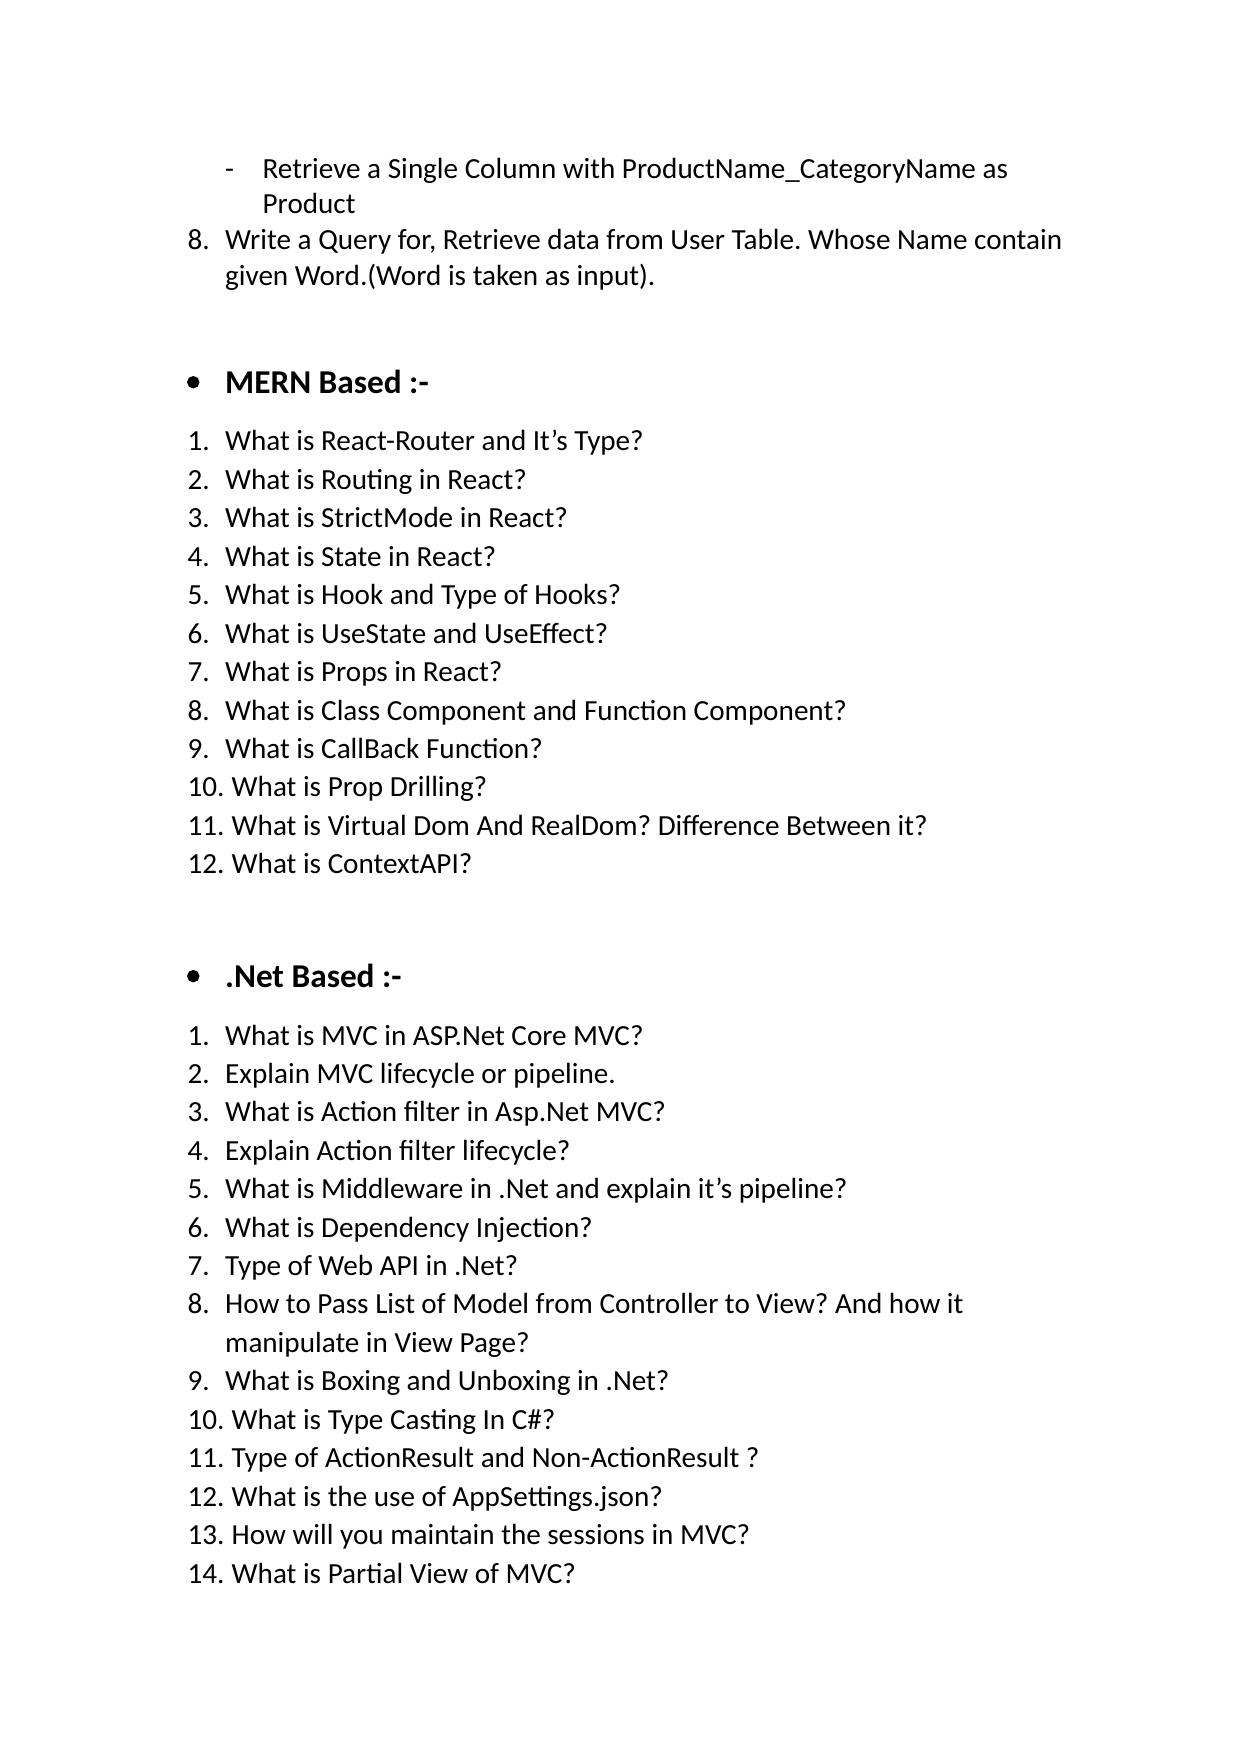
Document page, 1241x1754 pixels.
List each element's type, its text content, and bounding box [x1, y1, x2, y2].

list What is Prop Drilling? [187, 768, 1090, 804]
list Write a Query for, Retrieve data from User Table. Whose Name contain given Word.(Word is taken as input). [187, 221, 1090, 292]
list What is UseState and UseEffect? [187, 615, 1090, 650]
list What is Class Component and Function Component? [187, 692, 1090, 727]
list What is ContextAPI? [187, 845, 1090, 881]
list Type of ActionResult and Non-ActionResult ? [187, 1439, 1090, 1475]
list Explain MVC lifecycle or pipeline. [187, 1055, 1090, 1091]
list What is CallBack Function? [187, 730, 1090, 766]
list What is Props in React? [187, 653, 1090, 689]
list Type of Web API in .Net? [187, 1247, 1090, 1283]
list What is the use of AppSettings.json? [187, 1478, 1090, 1513]
list What is Routing in React? [187, 461, 1090, 497]
list MERN Based :- [187, 361, 1090, 402]
list What is MVC in ASP.Net Core MVC? [187, 1017, 1090, 1052]
list .Net Based :- [187, 956, 1090, 996]
list What is Type Casting In C#? [187, 1401, 1090, 1437]
list What is Hook and Type of Hooks? [187, 576, 1090, 612]
list What is Action filter in Asp.Net MVC? [187, 1093, 1090, 1129]
list What is Middleware in .Net and explain it’s pipeline? [187, 1170, 1090, 1206]
list Retrieve a Single Column with ProductName_CategoryName as Product [225, 150, 1090, 221]
list How will you maintain the sessions in MVC? [187, 1516, 1090, 1552]
list What is React-Router and It’s Type? [187, 422, 1090, 458]
list What is Virtual Dom And RealDom? Difference Between it? [187, 807, 1090, 842]
list What is Dependency Injection? [187, 1209, 1090, 1244]
list How to Pass List of Model from Controller to View? And how it manipulate in View Page? [187, 1286, 1090, 1360]
list What is Partial View of MVC? [187, 1555, 1090, 1590]
list Explain Action filter lifecycle? [187, 1132, 1090, 1167]
list What is StrictMode in React? [187, 499, 1090, 535]
list What is Boxing and Unboxing in .Net? [187, 1362, 1090, 1398]
list What is State in React? [187, 538, 1090, 573]
